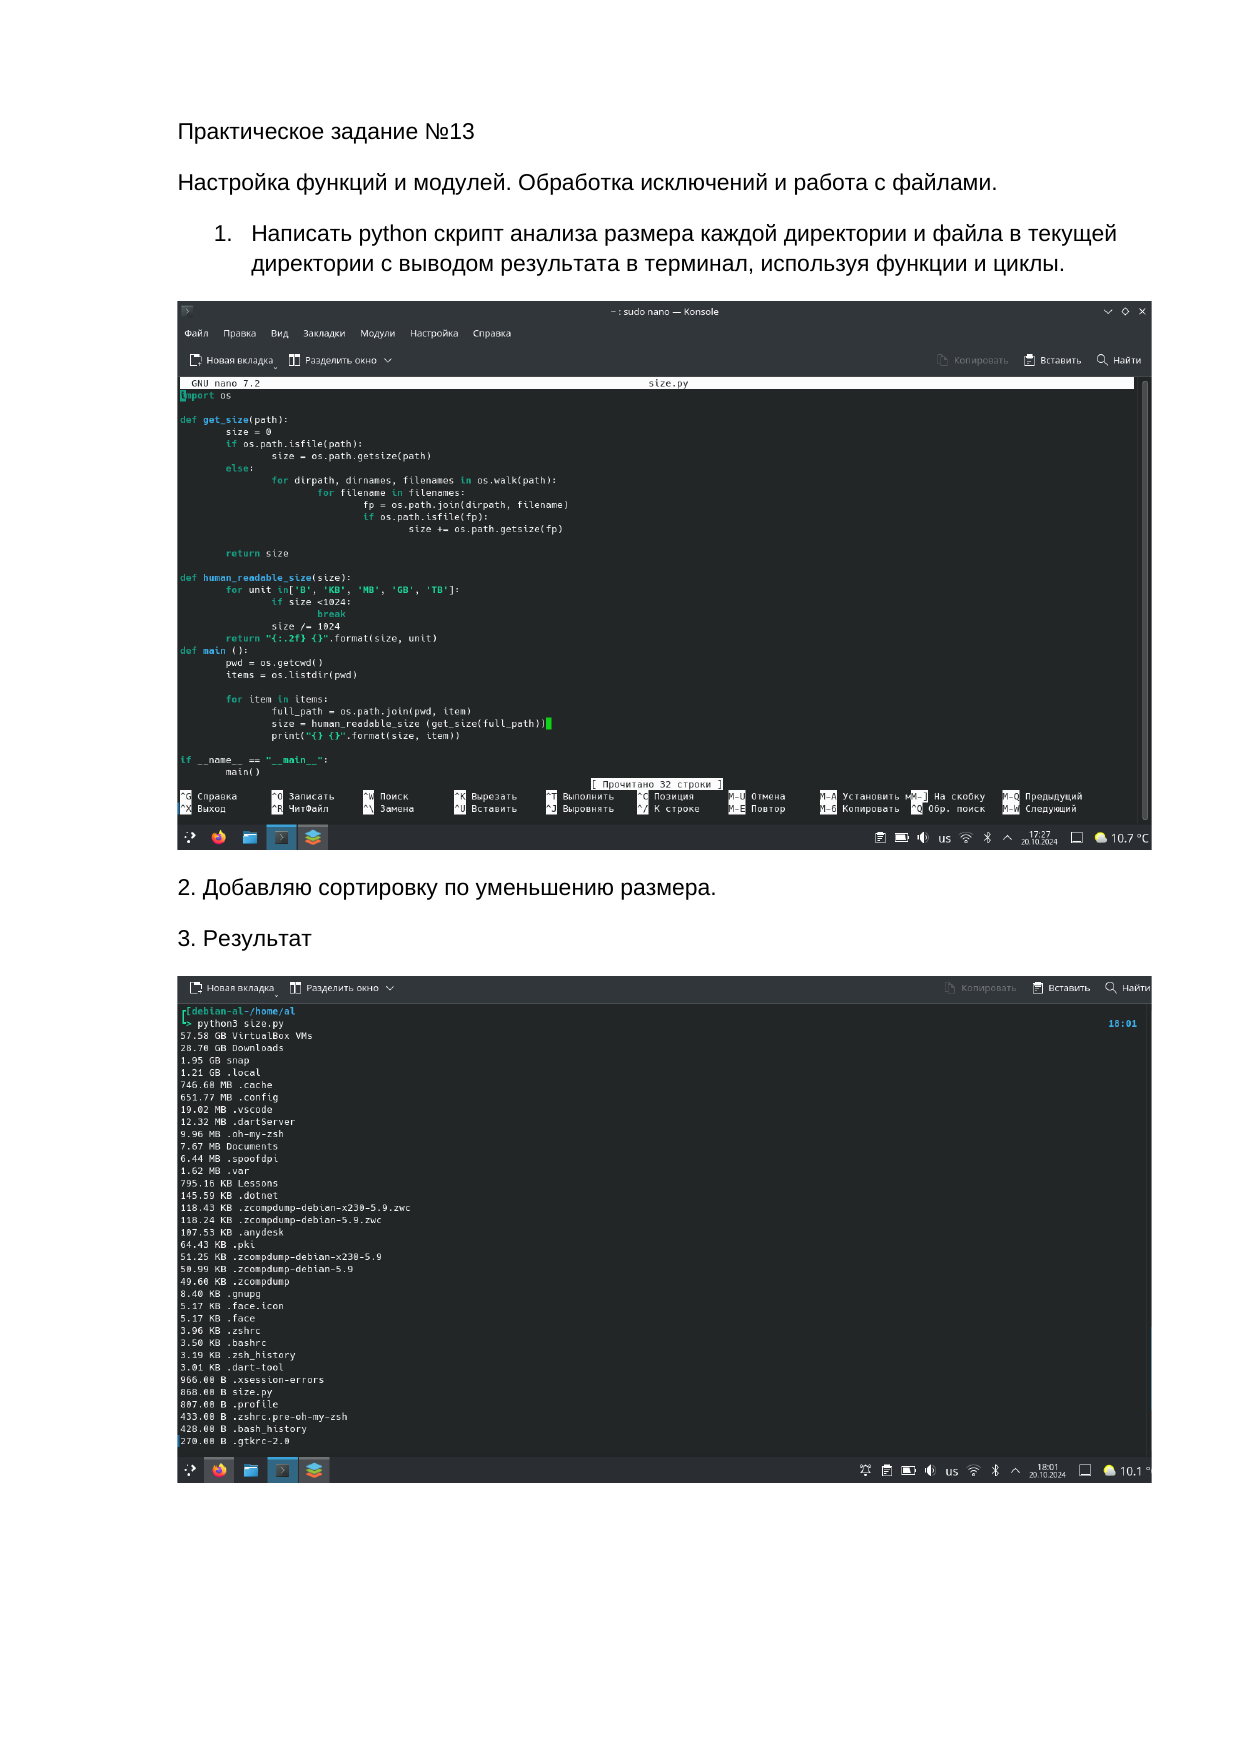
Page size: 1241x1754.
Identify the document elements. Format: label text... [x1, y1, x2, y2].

text 2. Добавляю сортировку по уменьшению размера. [177, 874, 1152, 900]
text 3. Результат [177, 925, 1152, 951]
picture [177, 976, 1152, 1483]
text Настройка функций и модулей. Обработка исключений и работа с файлами. [177, 169, 1152, 196]
text Практическое задание №13 [177, 118, 1152, 144]
picture [177, 301, 1152, 850]
list Написать python скрипт анализа размера каждой директории и файла в текущей директории с выводом результата в терминал, используя функции и циклы. [213, 220, 1152, 277]
